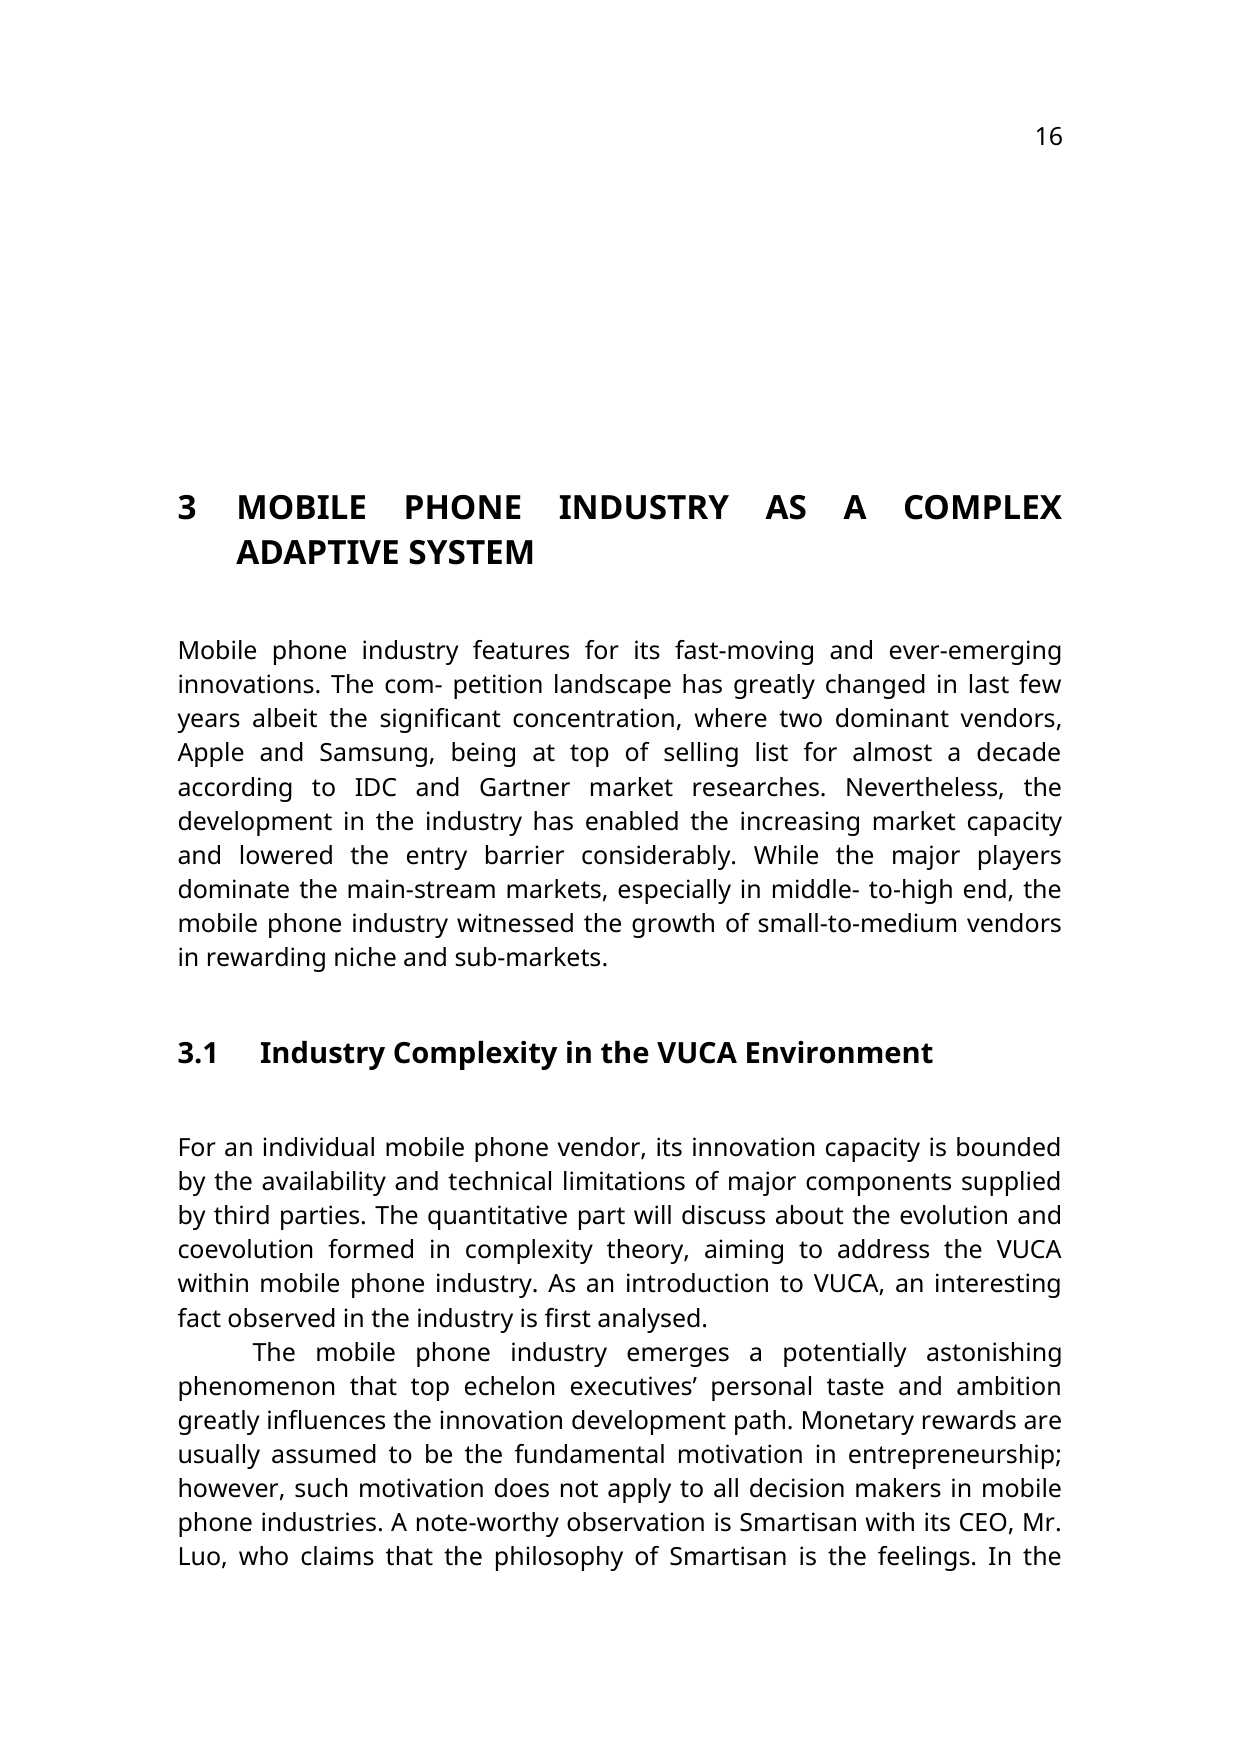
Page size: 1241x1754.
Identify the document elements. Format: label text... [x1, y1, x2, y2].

subtitle Industry Complexity in the VUCA Environment [177, 1032, 1063, 1072]
text For an individual mobile phone vendor, its innovation capacity is bounded by the availability and technical limitations of major components supplied by third parties. The quantitative part will discuss about the evolution and coevolution formed in complexity theory, aiming to address the VUCA within mobile phone industry. As an introduction to VUCA, an interesting fact observed in the industry is first analysed. [177, 1130, 1063, 1334]
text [177, 1334, 1063, 1573]
subtitle Mobile Phone Industry as a Complex Adaptive System [177, 484, 1063, 574]
text Mobile phone industry features for its fast-moving and ever-emerging innovations. The com- petition landscape has greatly changed in last few years albeit the significant concentration, where two dominant vendors, Apple and Samsung, being at top of selling list for almost a decade according to IDC and Gartner market researches. Nevertheless, the development in the industry has enabled the increasing market capacity and lowered the entry barrier considerably. While the major players dominate the main-stream markets, especially in middle- to-high end, the mobile phone industry witnessed the growth of small-to-medium vendors in rewarding niche and sub-markets. [177, 633, 1063, 973]
